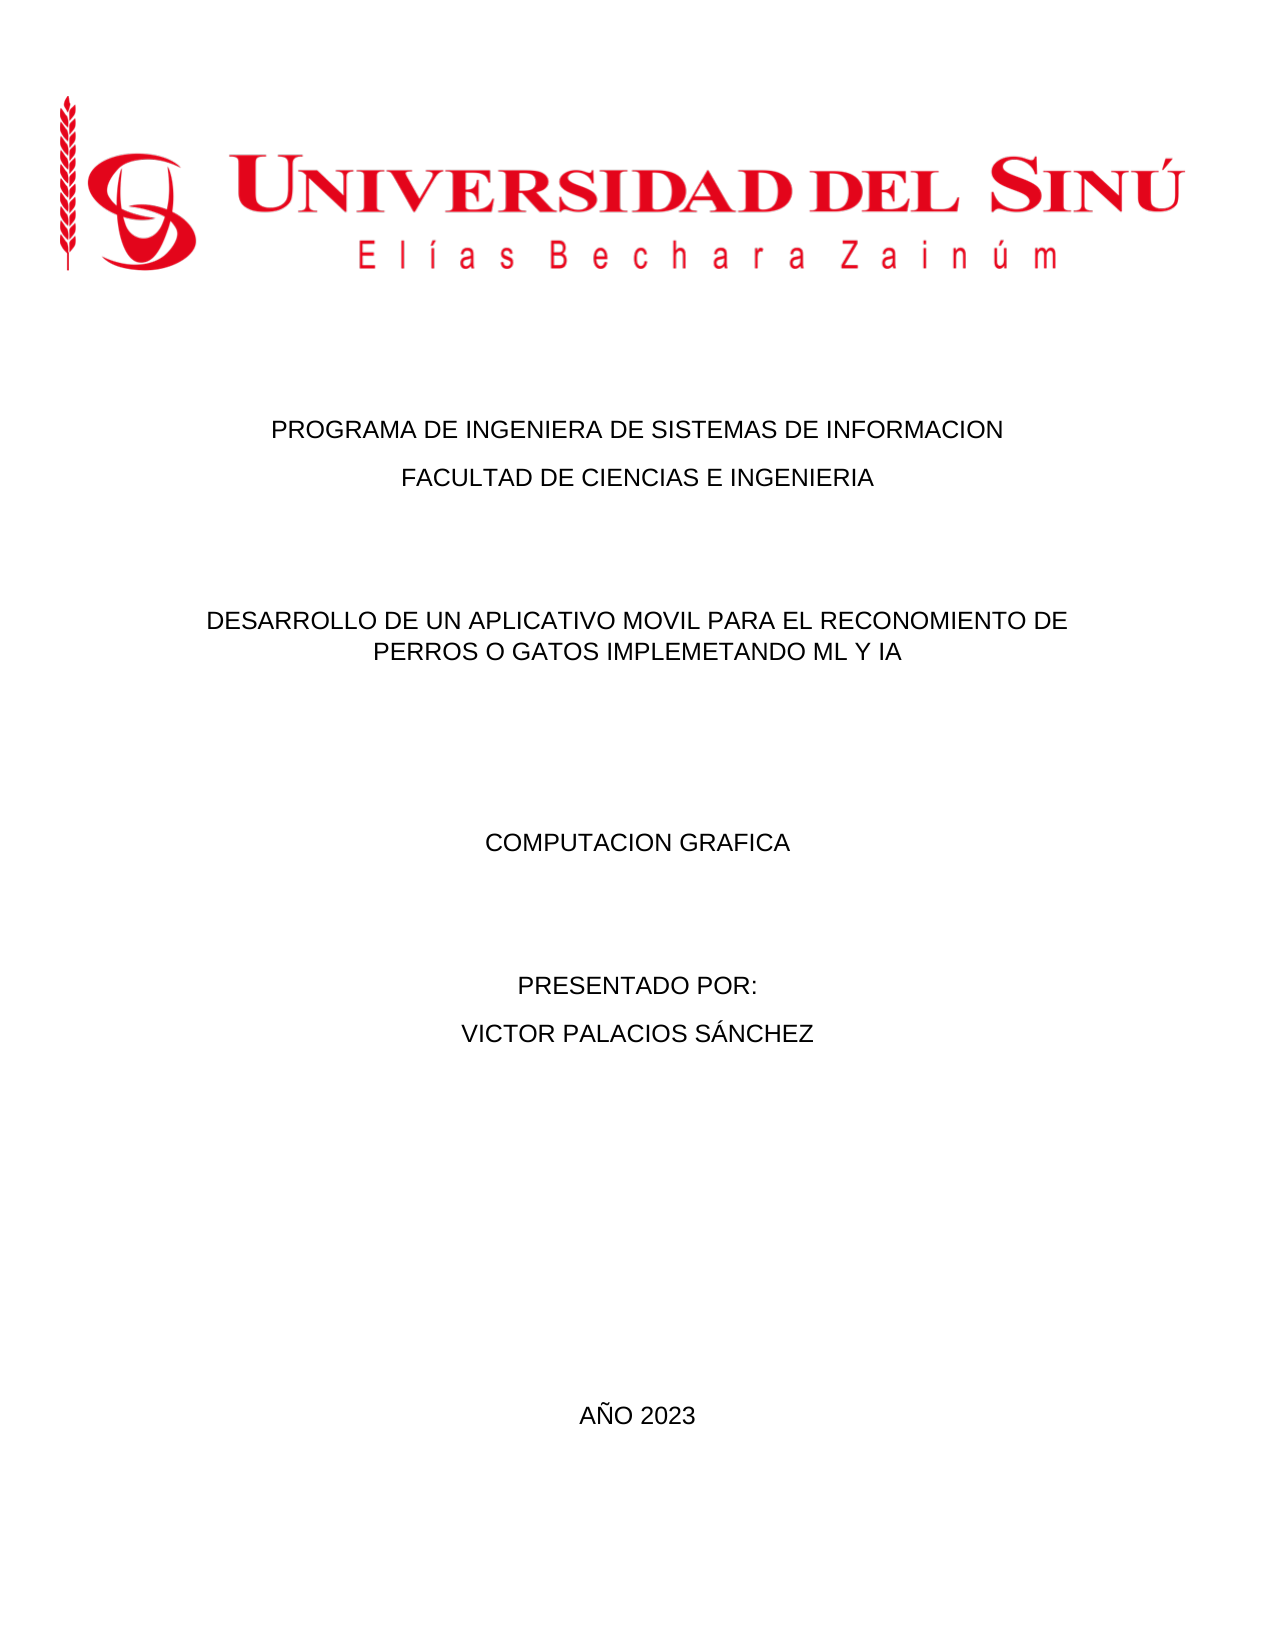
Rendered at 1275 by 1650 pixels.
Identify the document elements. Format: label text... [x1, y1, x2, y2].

text FACULTAD DE CIENCIAS E INGENIERIA [177, 463, 1098, 492]
text PROGRAMA DE INGENIERA DE SISTEMAS DE INFORMACION [177, 416, 1098, 444]
text VICTOR PALACIOS SÁNCHEZ [177, 1019, 1098, 1048]
text PRESENTADO POR: [177, 971, 1098, 1000]
text AÑO 2023 [177, 1401, 1098, 1429]
text DESARROLLO DE UN APLICATIVO MOVIL PARA EL RECONOMIENTO DE PERROS O GATOS IMPLEMETANDO ML Y IA [177, 606, 1098, 666]
picture [60, 96, 1185, 271]
text COMPUTACION GRAFICA [177, 828, 1098, 857]
